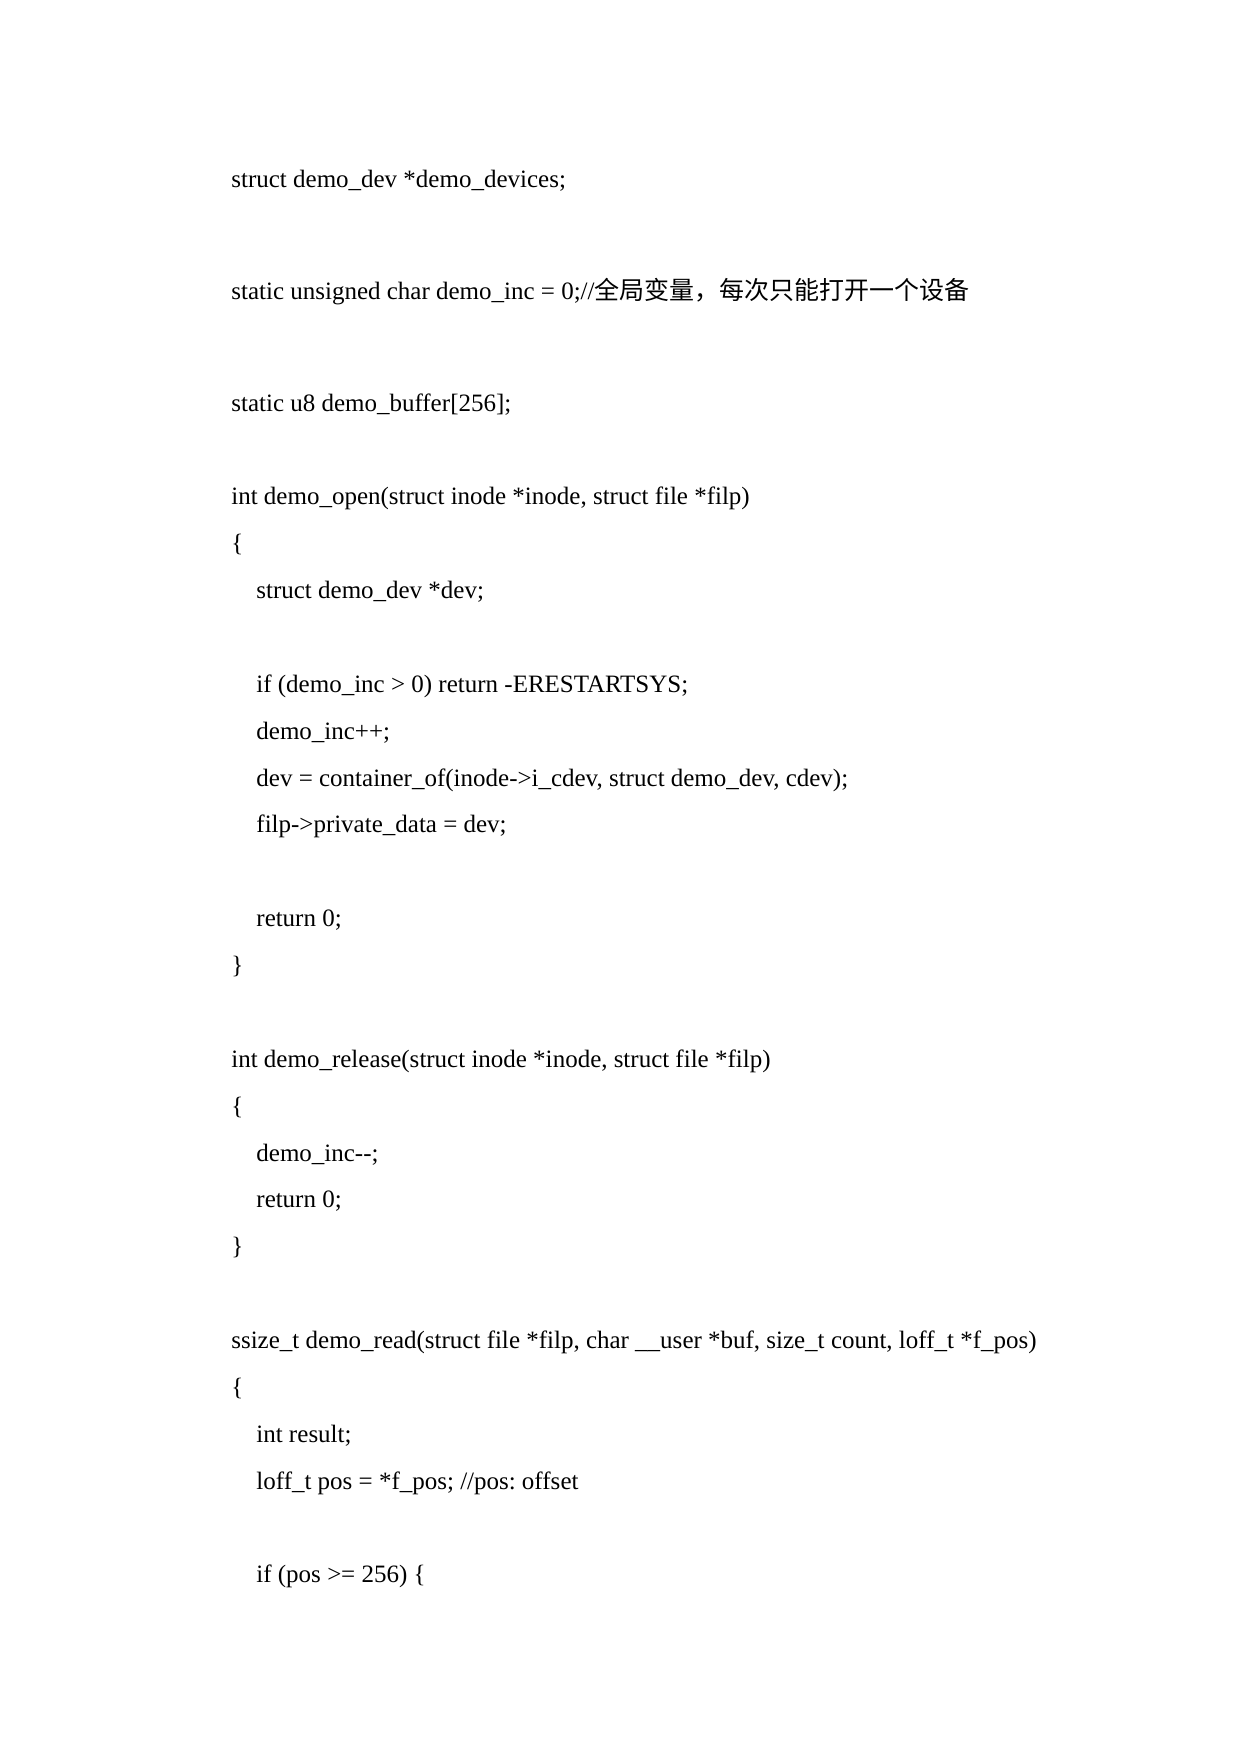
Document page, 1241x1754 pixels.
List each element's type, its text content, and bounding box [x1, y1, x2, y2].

text struct demo_dev *demo_devices; [187, 162, 1053, 194]
text int result; [187, 1417, 1053, 1449]
text return 0; [187, 901, 1053, 934]
text { [187, 1089, 1053, 1121]
text struct demo_dev *dev; [187, 573, 1053, 606]
text if (demo_inc > 0) return -ERESTARTSYS; [187, 667, 1053, 699]
text static u8 demo_buffer[256]; [187, 386, 1053, 418]
text filp->private_data = dev; [187, 808, 1053, 840]
text loff_t pos = *f_pos; //pos: offset [187, 1464, 1053, 1496]
text ssize_t demo_read(struct file *filp, char __user *buf, size_t count, loff_t *f_pos) [187, 1323, 1053, 1356]
text static unsigned char demo_inc = 0;//全局变量，每次只能打开一个设备 [187, 256, 1053, 321]
text demo_inc--; [187, 1136, 1053, 1168]
text dev = container_of(inode->i_cdev, struct demo_dev, cdev); [187, 761, 1053, 793]
text int demo_open(struct inode *inode, struct file *filp) [187, 479, 1053, 512]
text return 0; [187, 1183, 1053, 1215]
text demo_inc++; [187, 714, 1053, 746]
text if (pos >= 256) { [187, 1558, 1053, 1590]
text } [187, 1229, 1053, 1262]
text { [187, 1370, 1053, 1403]
text } [187, 948, 1053, 981]
text { [187, 526, 1053, 559]
text int demo_release(struct inode *inode, struct file *filp) [187, 1042, 1053, 1074]
